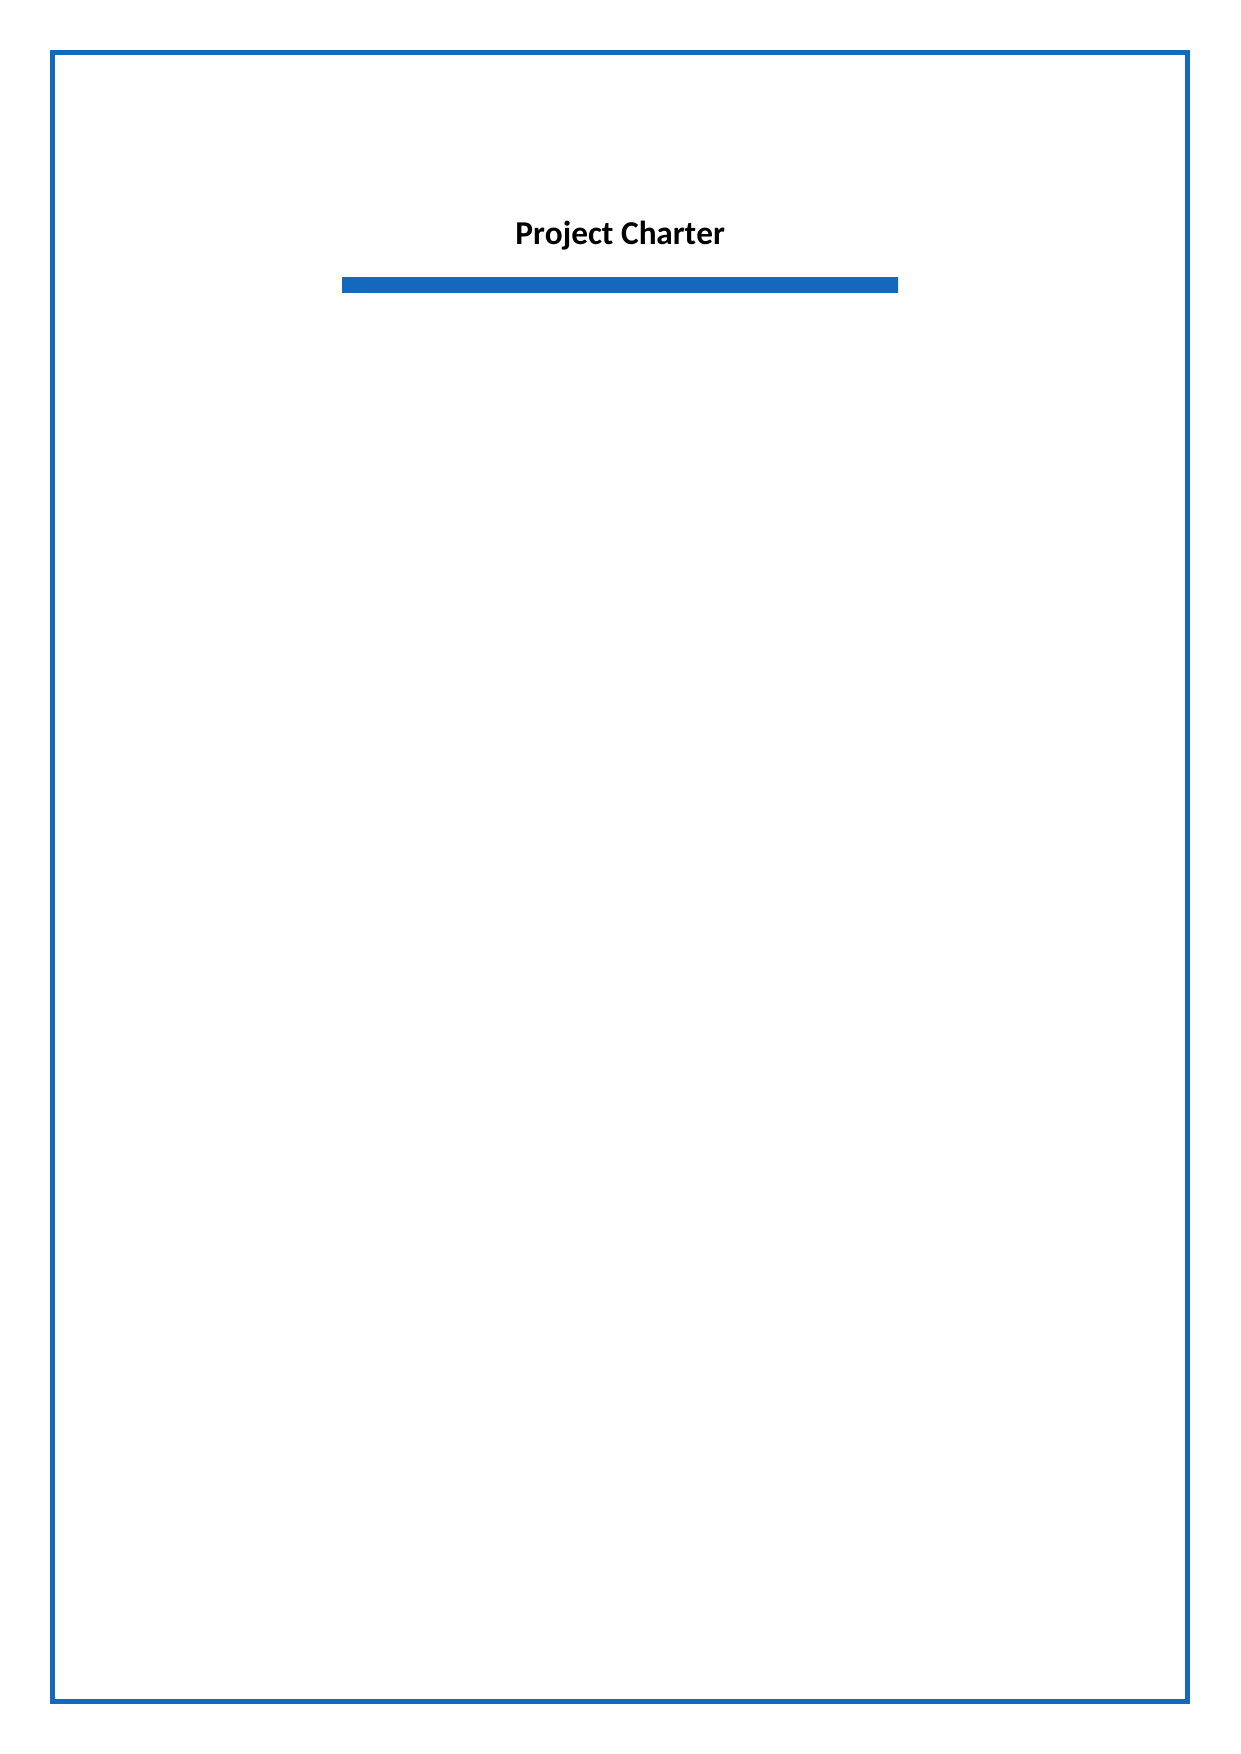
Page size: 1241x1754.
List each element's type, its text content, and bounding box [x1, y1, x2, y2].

picture [342, 277, 899, 293]
text Project Charter [75, 212, 1165, 253]
